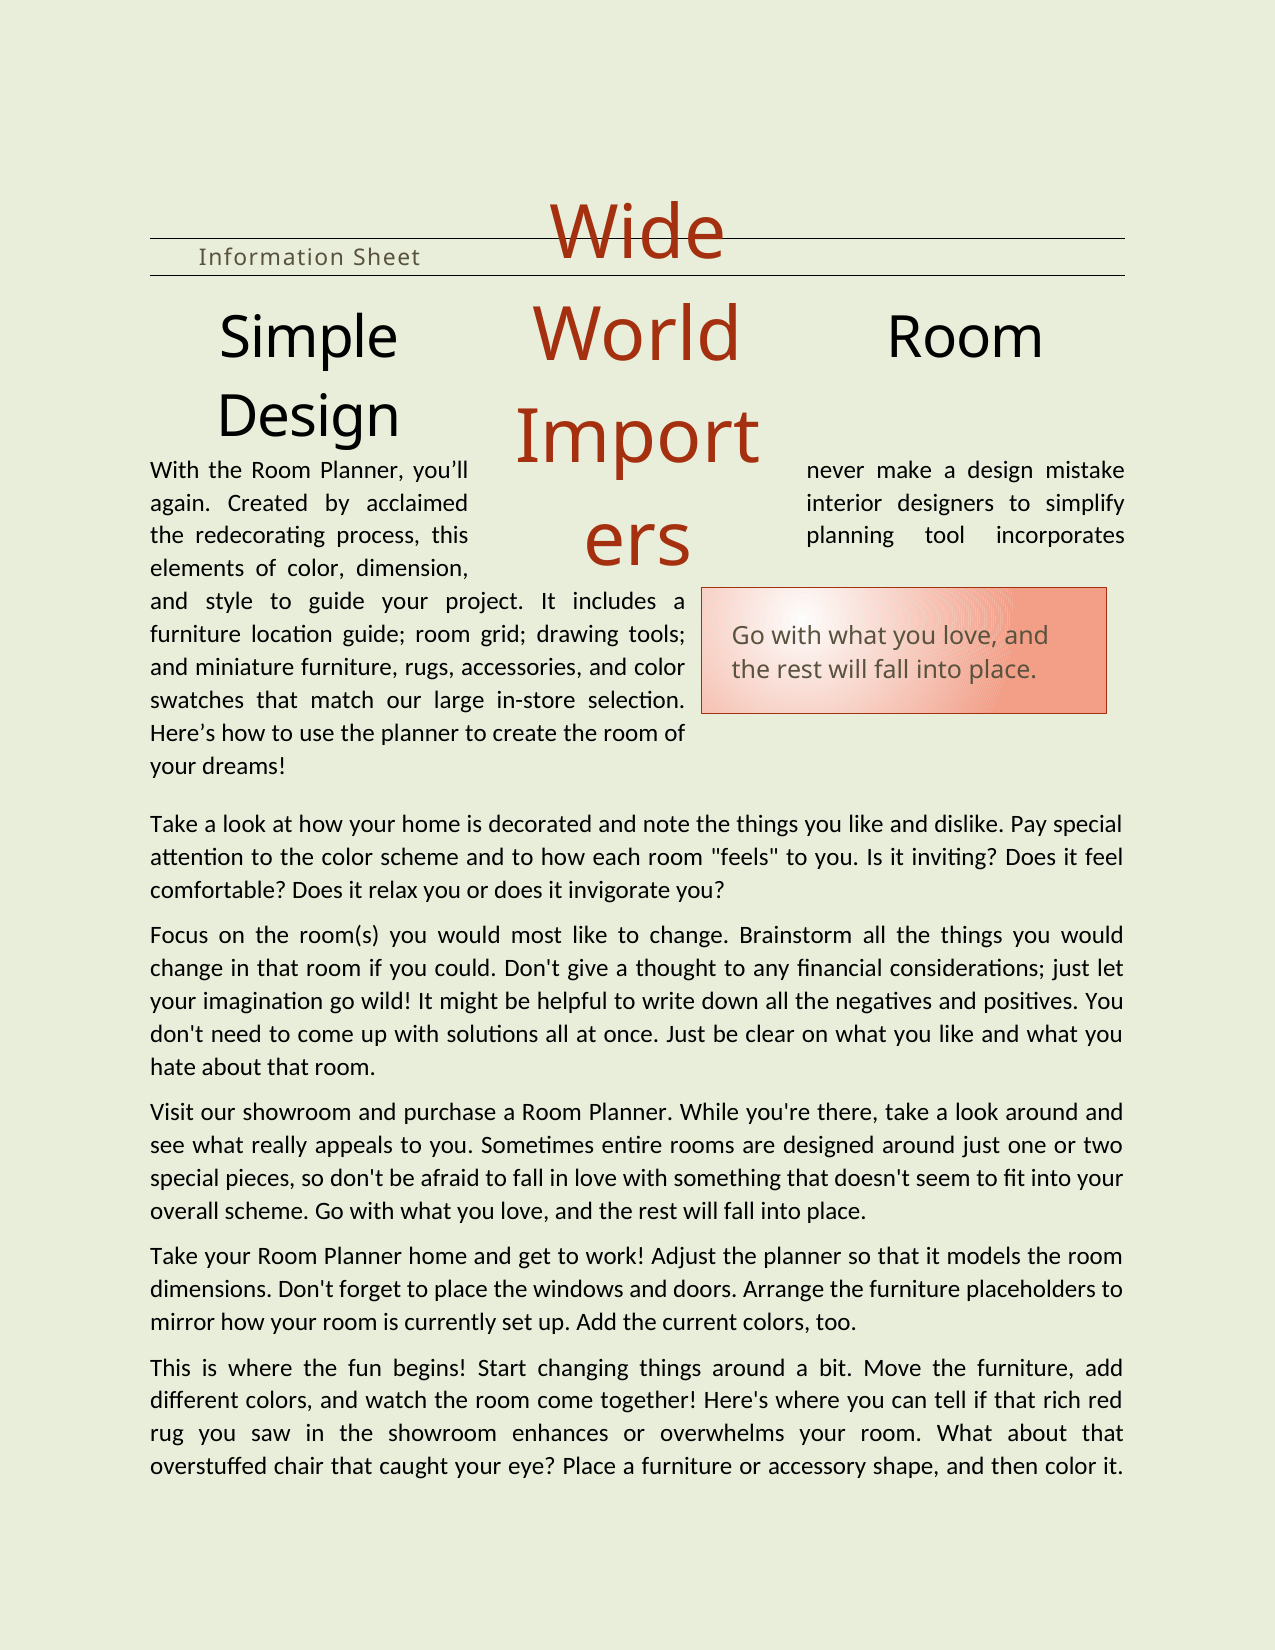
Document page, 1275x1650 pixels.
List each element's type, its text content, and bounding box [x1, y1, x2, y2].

text Visit our showroom and purchase a Room Planner. While you're there, take a look around and see what really appeals to you. Sometimes entire rooms are designed around just one or two special pieces, so don't be afraid to fall in love with something that doesn't seem to fit into your overall scheme. Go with what you love, and the rest will fall into place. [150, 1096, 1125, 1226]
text Focus on the room(s) you would most like to change. Brainstorm all the things you would change in that room if you could. Don't give a thought to any financial considerations; just let your imagination go wild! It might be helpful to write down all the negatives and positives. You don't need to come up with solutions all at once. Just be clear on what you like and what you hate about that room. [150, 919, 1125, 1081]
subtitle Information Sheet [150, 239, 1125, 275]
text Take your Room Planner home and get to work! Adjust the planner so that it models the room dimensions. Don't forget to place the windows and doors. Arrange the furniture placeholders to mirror how your room is currently set up. Add the current colors, too. [150, 1241, 1125, 1337]
text Take a look at how your home is decorated and note the things you like and dislike. Pay special attention to the color scheme and to how each room "feels" to you. Is it inviting? Does it feel comfortable? Does it relax you or does it invigorate you? [150, 808, 1125, 904]
text With the Room Planner, you’ll never make a design mistake again. Created by acclaimed interior designers to simplify the redecorating process, this planning tool incorporates elements of color, dimension, and style to guide your project. It includes a furniture location guide; room grid; drawing tools; and miniature furniture, rugs, accessories, and color swatches that match our large in-store selection. Here’s how to use the planner to create the room of your dreams! [150, 454, 1125, 781]
title Simple Room Design [150, 295, 1125, 454]
